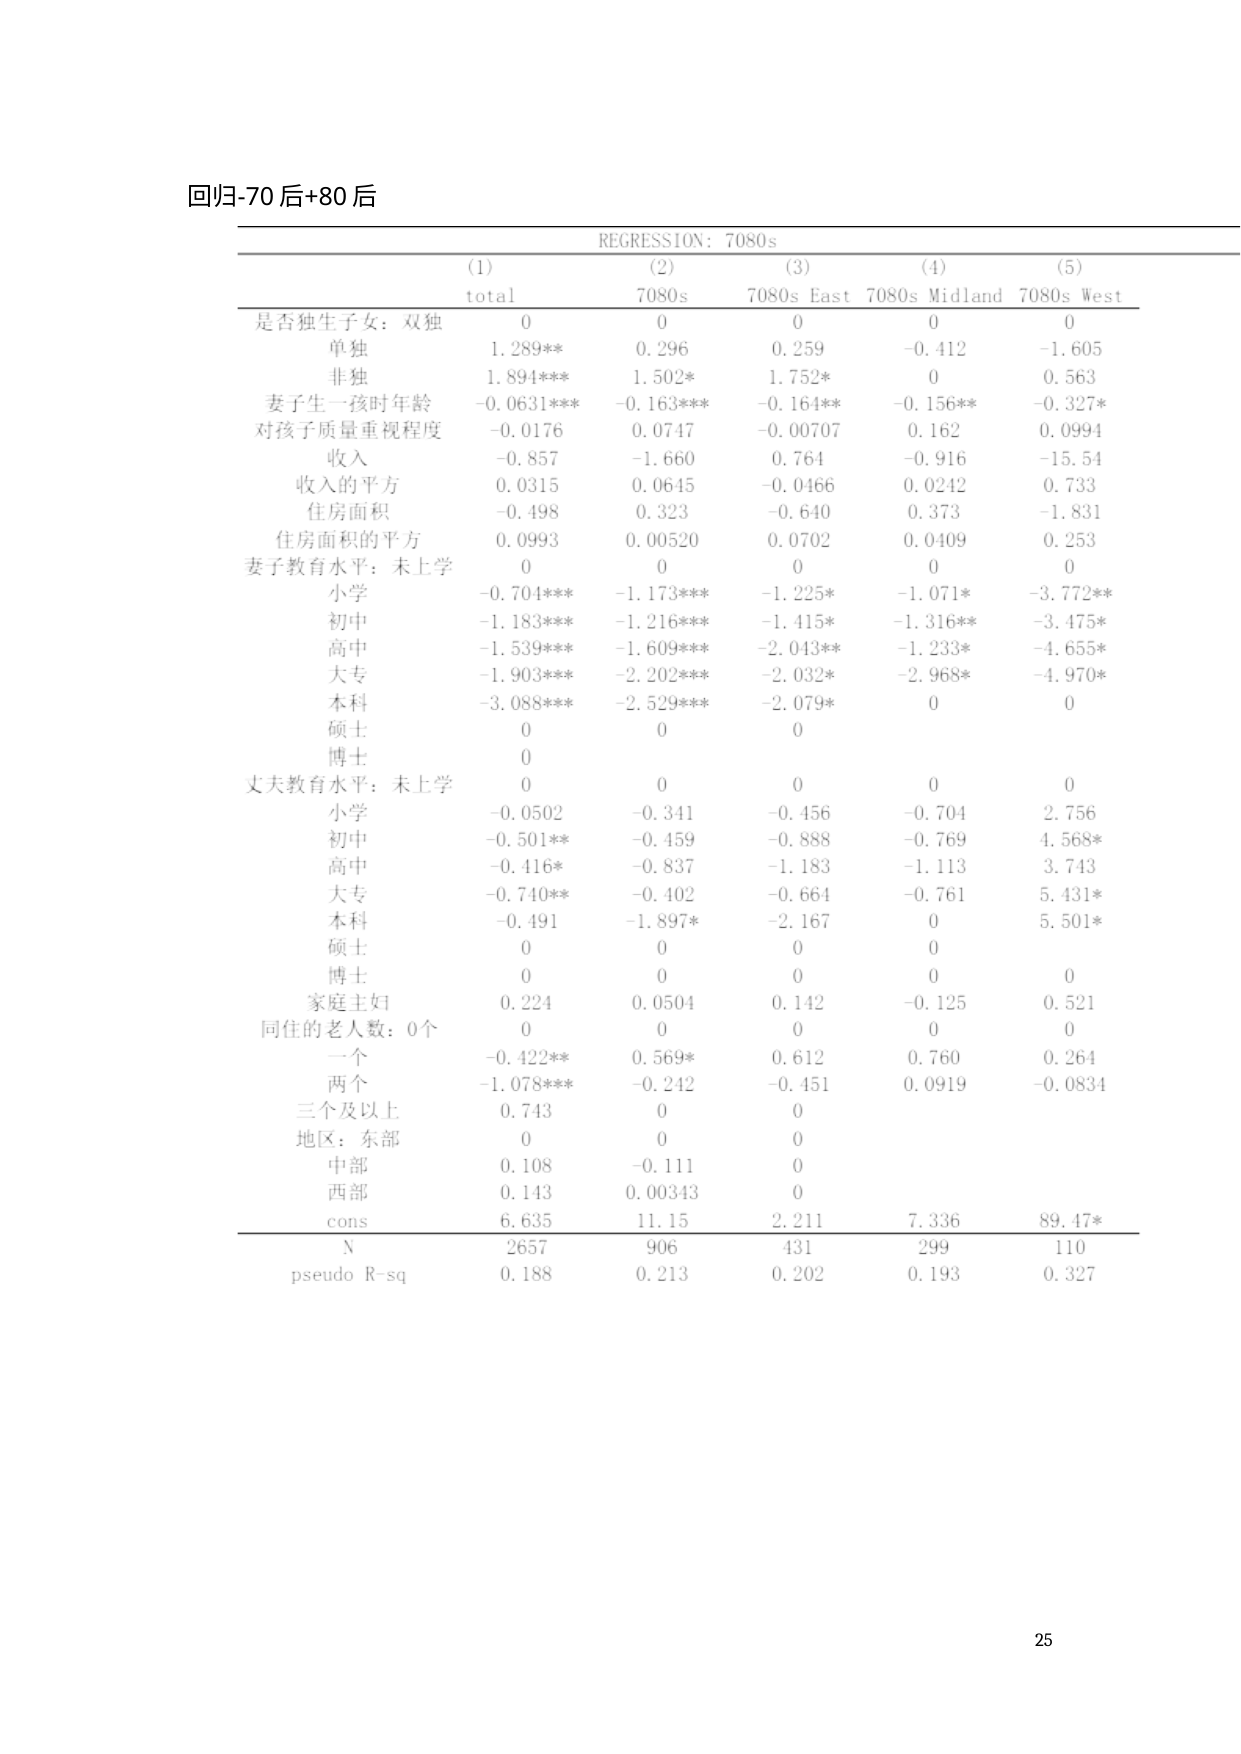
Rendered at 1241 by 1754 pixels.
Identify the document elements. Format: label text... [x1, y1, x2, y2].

text 回归-70后+80后 [187, 162, 1053, 227]
